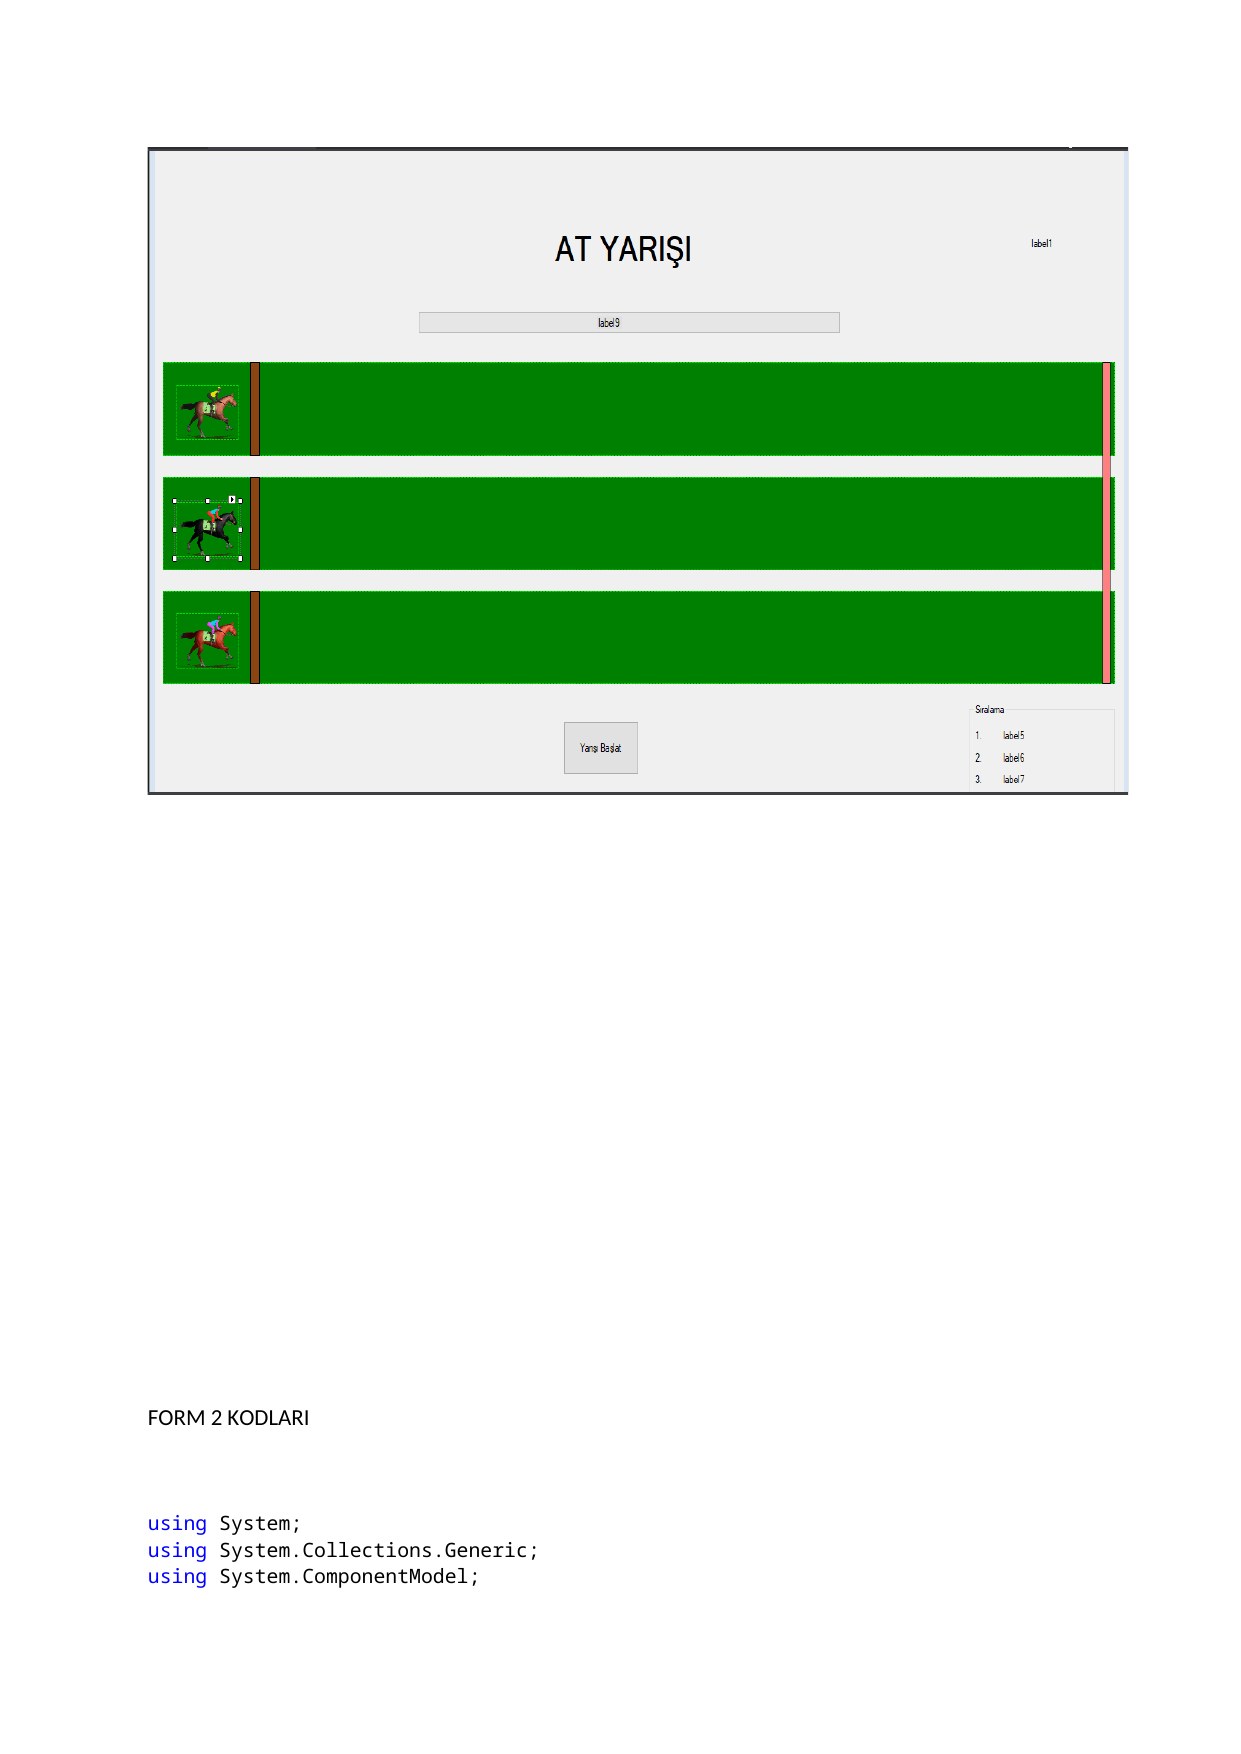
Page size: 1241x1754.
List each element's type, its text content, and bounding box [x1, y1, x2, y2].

picture [147, 147, 1129, 795]
text using System; [148, 1509, 1093, 1536]
text using System.Collections.Generic; [148, 1536, 1093, 1563]
text FORM 2 KODLARI [148, 1403, 1093, 1431]
text using System.ComponentModel; [148, 1563, 1093, 1590]
